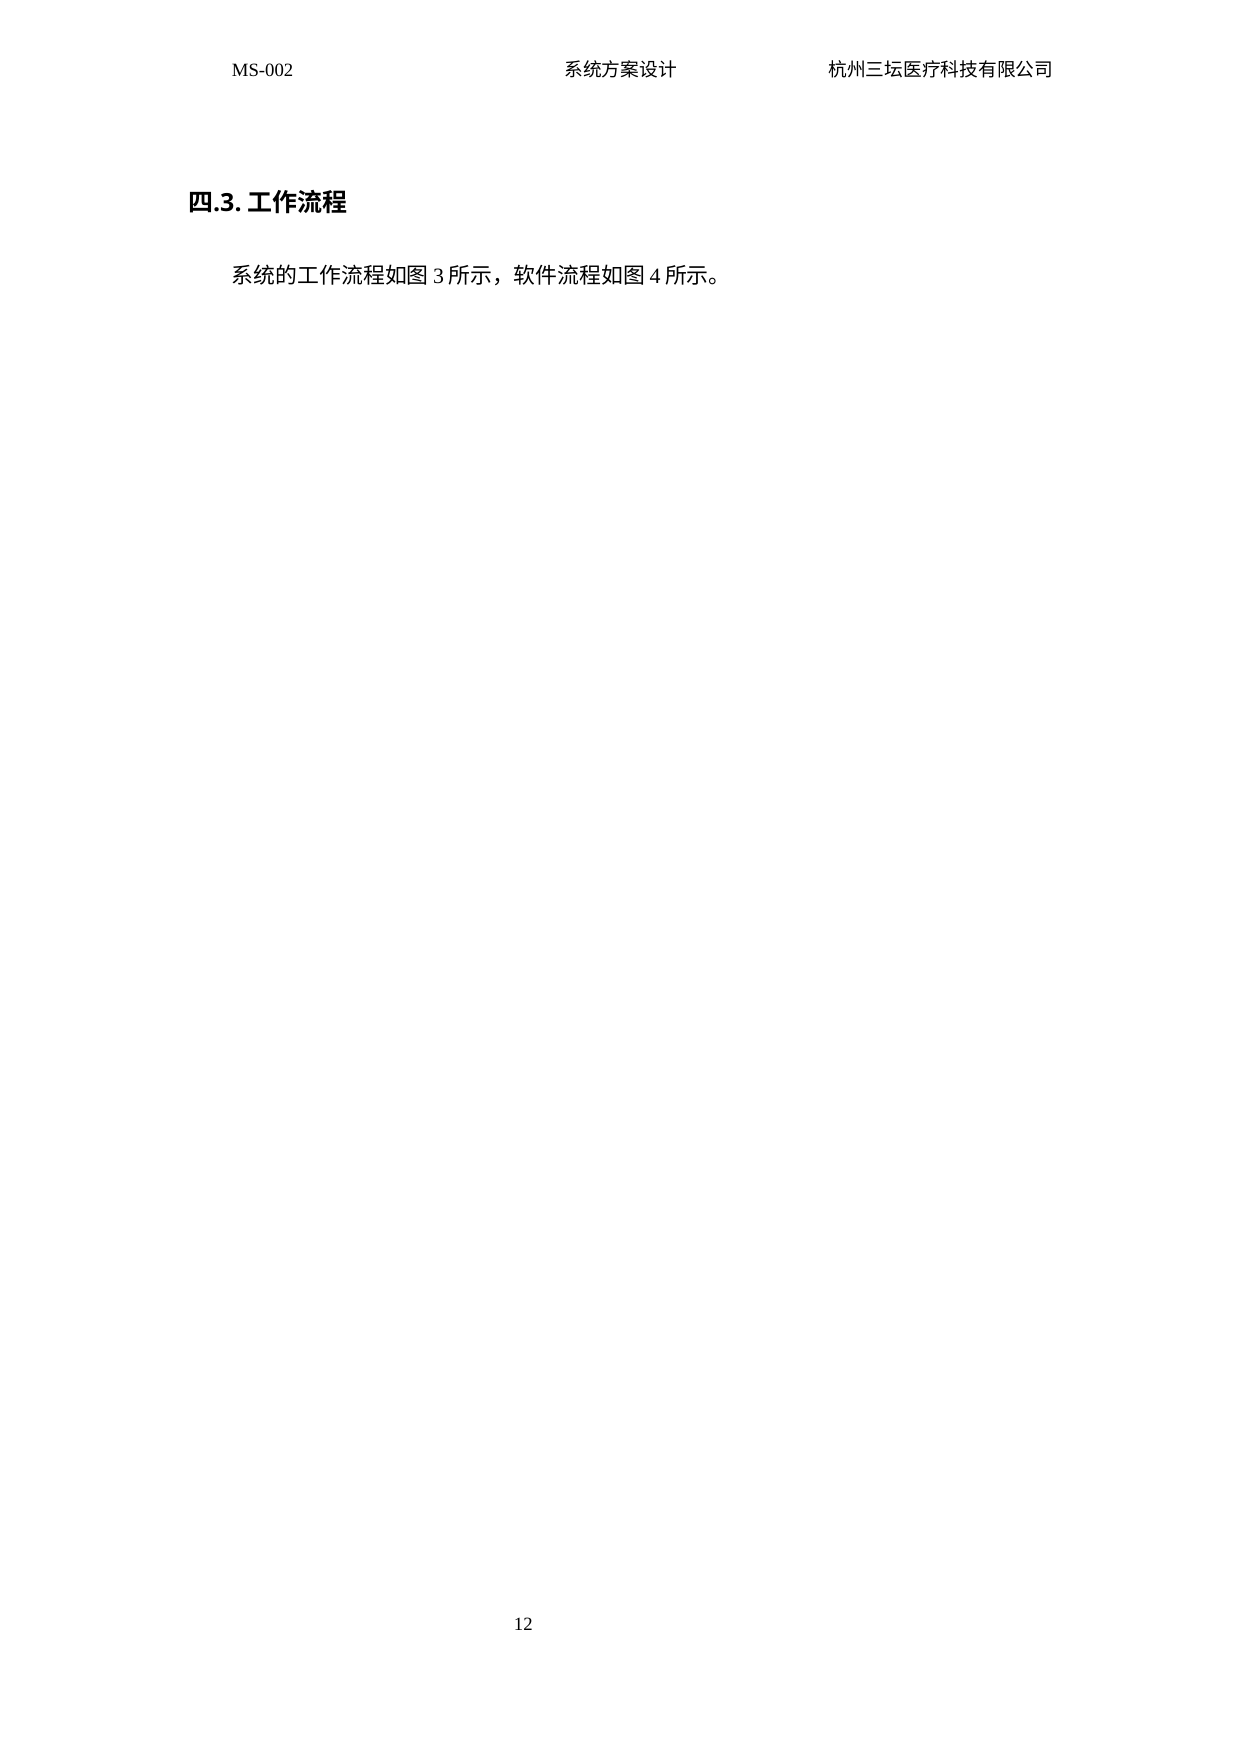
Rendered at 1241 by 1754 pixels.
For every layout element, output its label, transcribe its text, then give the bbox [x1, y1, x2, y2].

text 系统的工作流程如图3所示，软件流程如图4所示。 [188, 258, 1052, 291]
subtitle 工作流程 [188, 168, 1052, 233]
